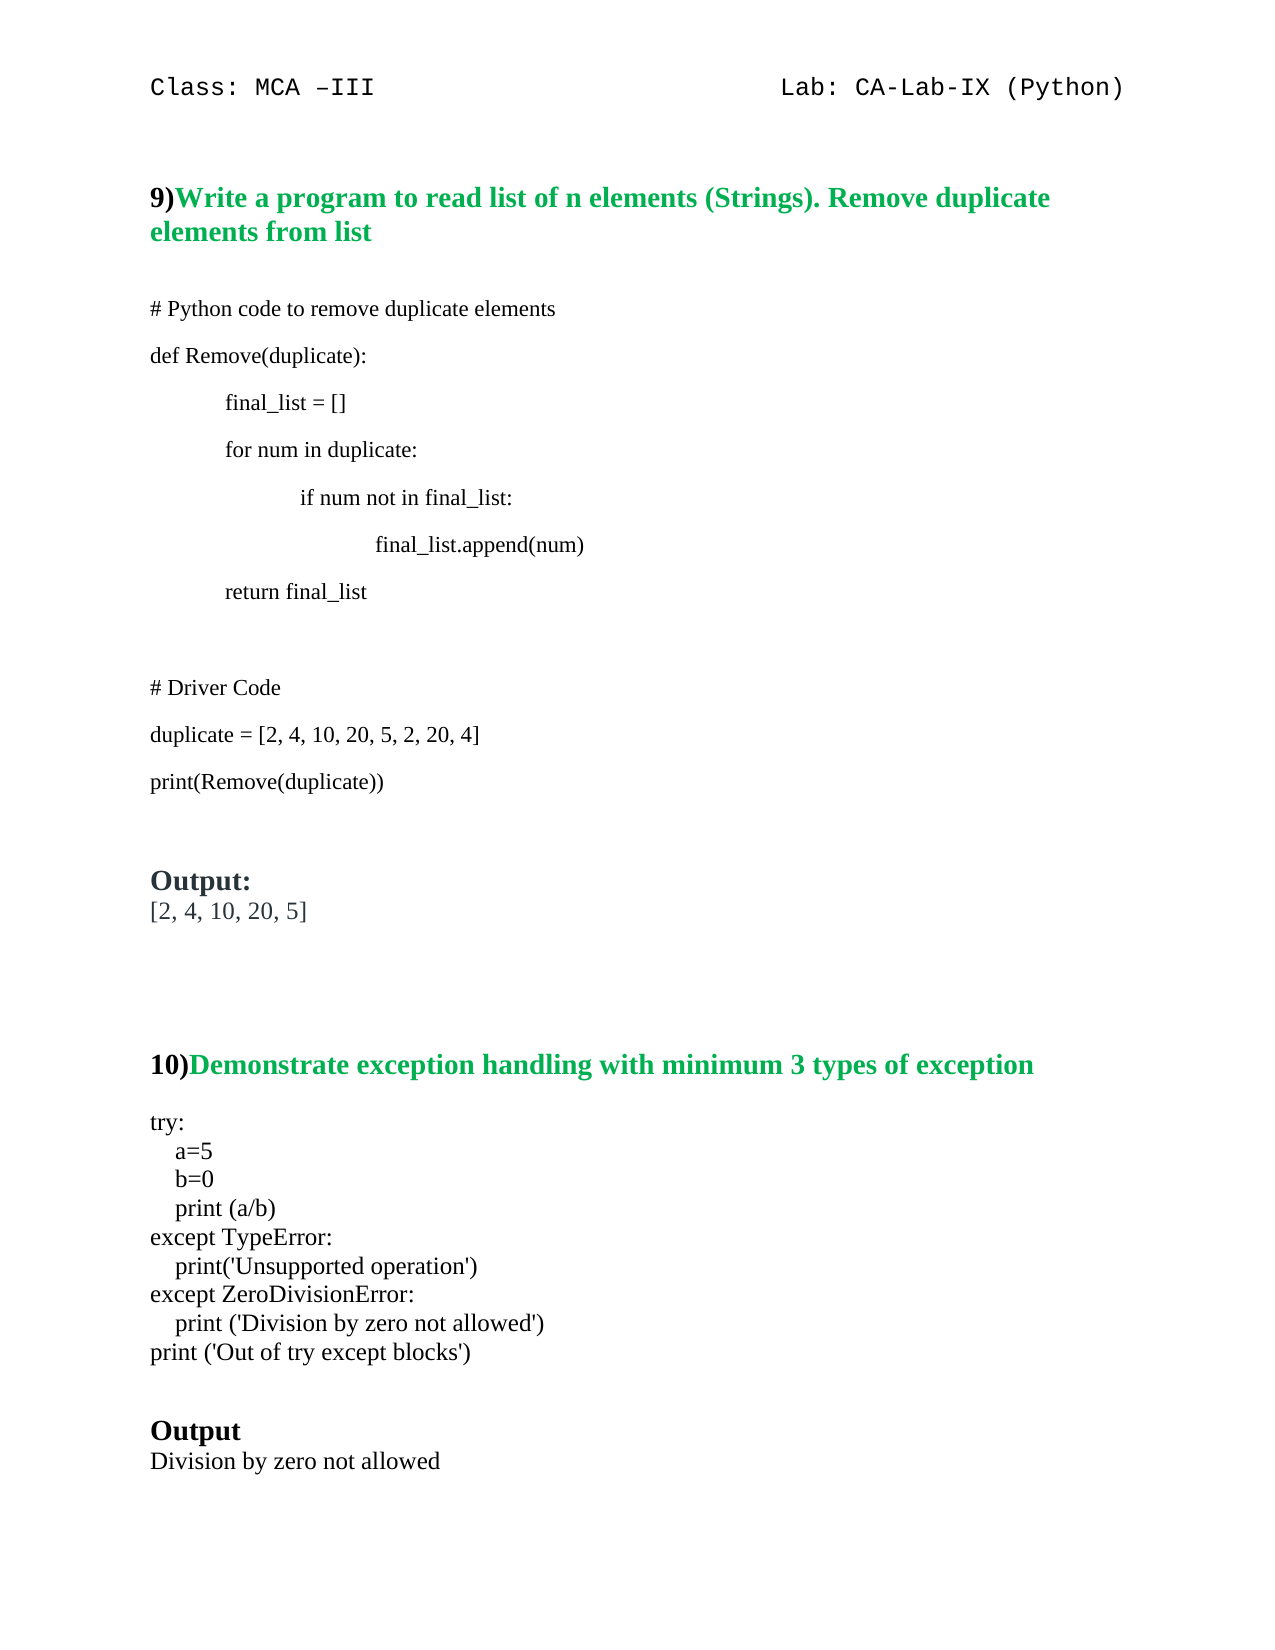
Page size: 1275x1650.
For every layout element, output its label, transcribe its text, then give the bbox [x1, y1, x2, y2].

text a=5 [150, 1136, 1125, 1164]
text print ('Out of try except blocks') [150, 1337, 1125, 1366]
text # Driver Code [150, 674, 1125, 700]
text # Python code to remove duplicate elements [150, 295, 1125, 321]
text print('Unsupported operation') [150, 1251, 1125, 1279]
text duplicate = [2, 4, 10, 20, 5, 2, 20, 4] [150, 721, 1125, 747]
text if num not in final_list: [150, 483, 1125, 510]
text final_list.append(num) [150, 531, 1125, 557]
text try: [150, 1107, 1125, 1136]
text b=0 [150, 1164, 1125, 1193]
text print ('Division by zero not allowed') [150, 1308, 1125, 1337]
text except TypeError: [150, 1222, 1125, 1251]
text Output: [150, 863, 1125, 896]
text print(Remove(duplicate)) [150, 768, 1125, 795]
text def Remove(duplicate): [150, 342, 1125, 368]
text final_list = [] [150, 389, 1125, 416]
text 10)Demonstrate exception handling with minimum 3 types of exception [150, 1047, 1125, 1081]
text except ZeroDivisionError: [150, 1279, 1125, 1308]
text [2, 4, 10, 20, 5] [150, 896, 1125, 925]
text 9)Write a program to read list of n elements (Strings). Remove duplicate elements from list [150, 181, 1125, 248]
text for num in duplicate: [150, 436, 1125, 463]
text Division by zero not allowed [150, 1446, 1125, 1475]
text Output [150, 1413, 1125, 1446]
text return final_list [150, 578, 1125, 604]
text print (a/b) [150, 1193, 1125, 1222]
